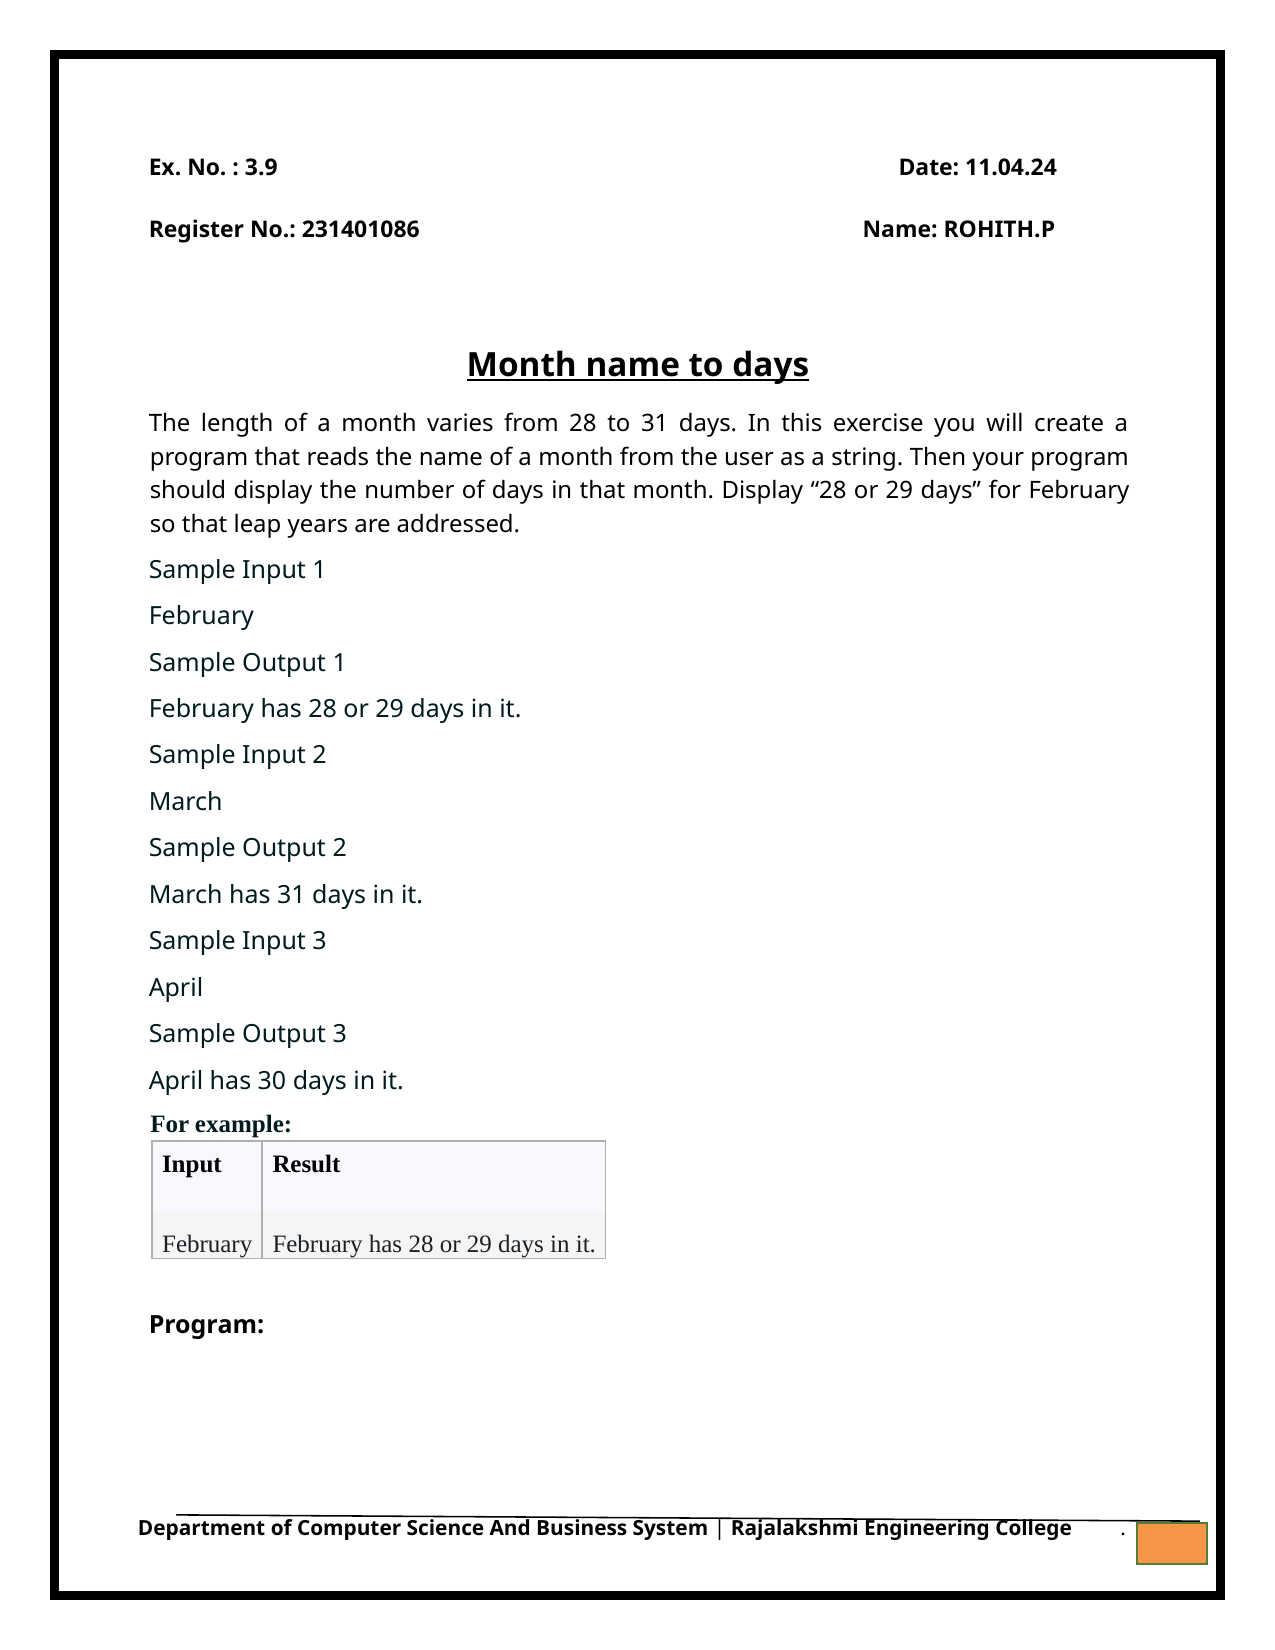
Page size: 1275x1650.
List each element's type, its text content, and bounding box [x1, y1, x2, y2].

text For example: [150, 1109, 1131, 1138]
text March has 31 days in it. [148, 877, 1131, 911]
text Register No.: 231401086 Name: ROHITH.P [148, 213, 1131, 244]
text Program: [148, 1307, 1131, 1341]
text April [148, 969, 1131, 1003]
table_cell February [153, 1221, 261, 1258]
text Sample Output 3 [148, 1016, 1131, 1050]
text March [148, 784, 1131, 818]
text Sample Input 1 [148, 551, 1131, 585]
text February [148, 598, 1131, 632]
text Sample Output 1 [148, 644, 1131, 678]
text Sample Input 2 [148, 737, 1131, 771]
table_header Result [263, 1142, 605, 1211]
table_header Input [153, 1142, 261, 1211]
text April has 30 days in it. [148, 1062, 1131, 1096]
text The length of a month varies from 28 to 31 days. In this exercise you will create a program that reads the name of a month from the user as a string. Then your program should display the number of days in that month. Display “28 or 29 days” for February so that leap years are addressed. [148, 406, 1131, 539]
text Sample Input 3 [148, 923, 1131, 957]
text Sample Output 2 [148, 830, 1131, 864]
text Ex. No. : 3.9 Date: 11.04.24 [148, 151, 1131, 182]
text Month name to days [150, 341, 1125, 386]
text February has 28 or 29 days in it. [148, 691, 1131, 725]
table_cell February has 28 or 29 days in it. [263, 1221, 605, 1258]
